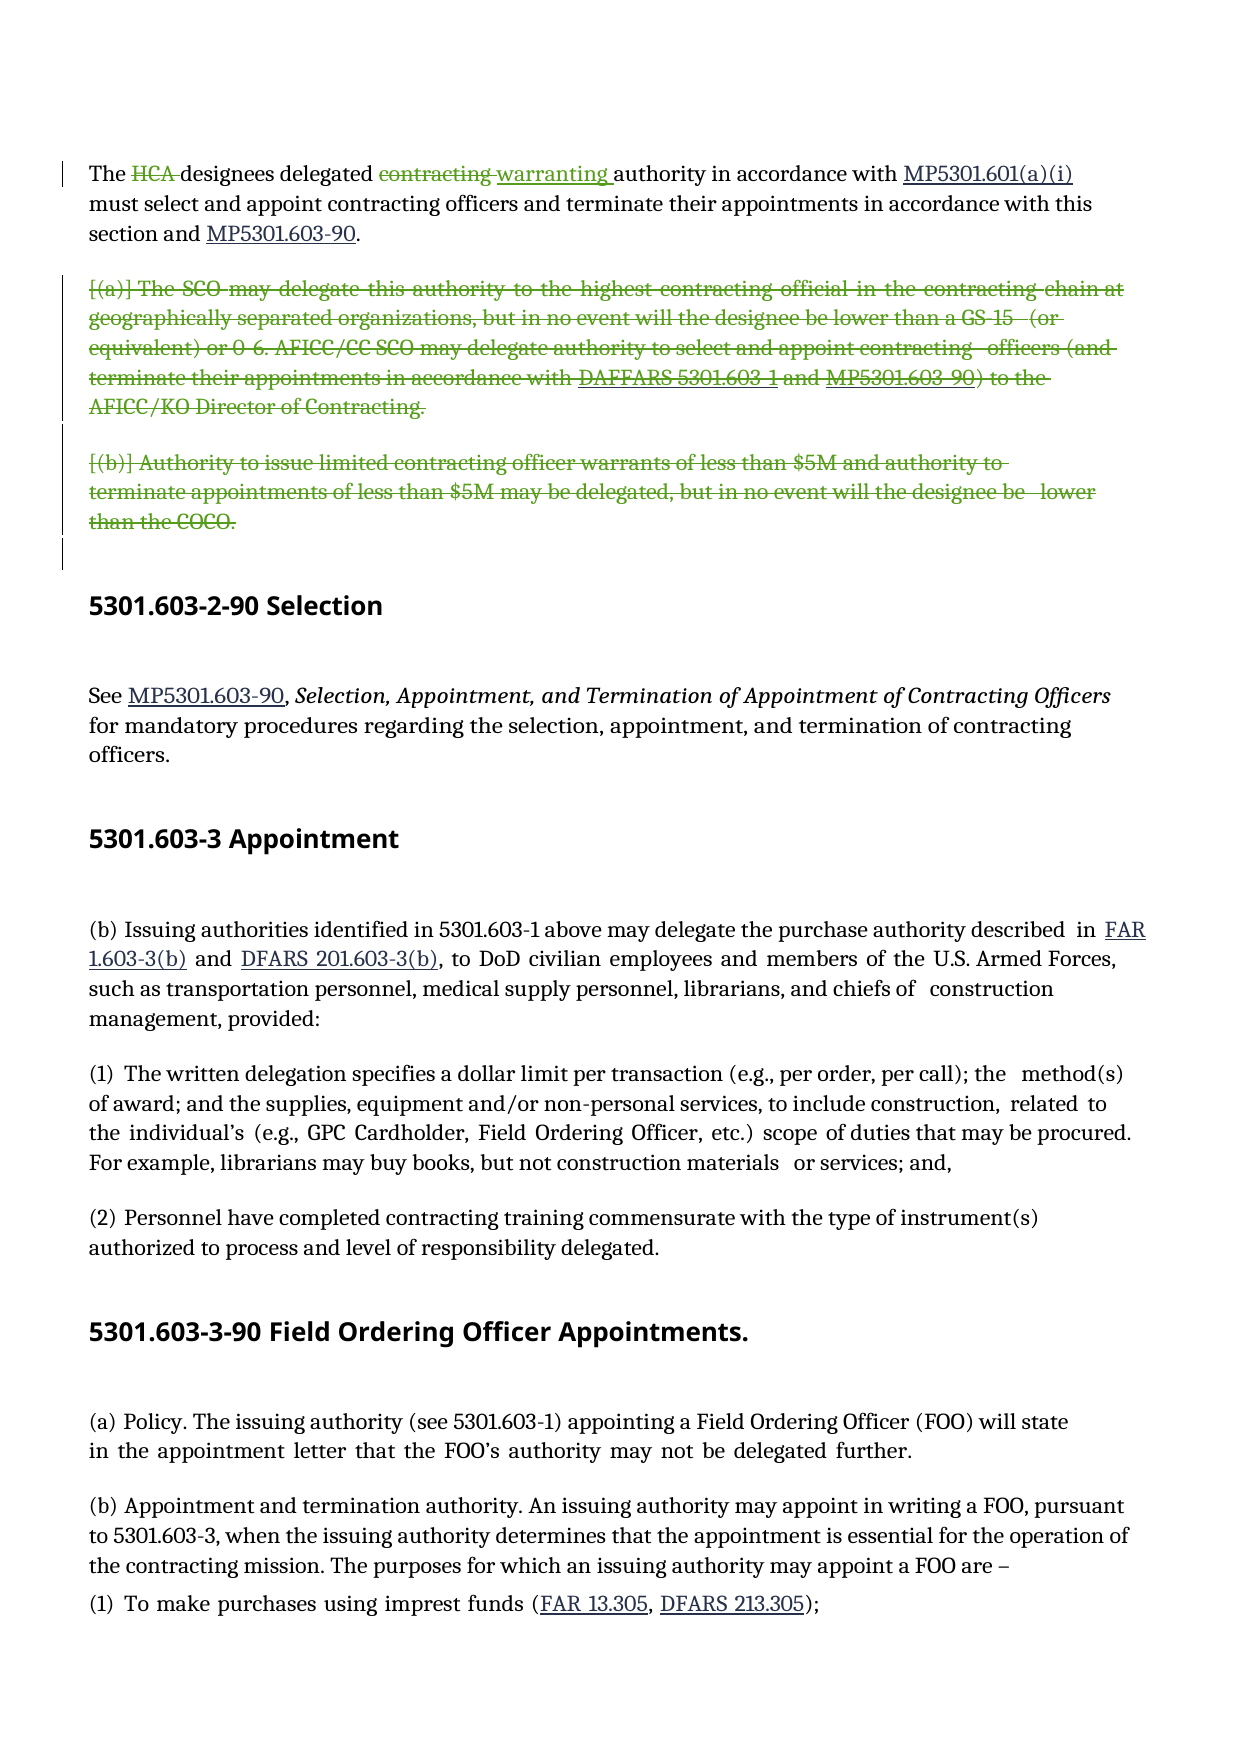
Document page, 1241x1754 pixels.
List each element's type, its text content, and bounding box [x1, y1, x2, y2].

subtitle 5301.603-2-90 Selection [88, 587, 1163, 623]
text See MP5301.603-90, Selection, Appointment, and Termination of Appointment of Contracting Officers for mandatory procedures regarding the selection, appointment, and termination of contracting officers. [88, 683, 1119, 769]
list To make purchases using imprest funds (FAR 13.305, DFARS 213.305); [88, 1591, 1163, 1617]
list Appointment and termination authority. An issuing authority may appoint in writing a FOO, pursuant to 5301.603-3, when the issuing authority determines that the appointment is essential for the operation of the contracting mission. The purposes for which an issuing authority may appoint a FOO are – [88, 1493, 1140, 1579]
text The designees delegated authority in accordance with MP5301.601(a)(i) must select and appoint contracting officers and terminate their appointments in accordance with this section and MP5301.603-90. [88, 161, 1119, 247]
subtitle 5301.603-3 Appointment [88, 821, 1163, 856]
subtitle 5301.603-3-90 Field Ordering Officer Appointments. [88, 1313, 1163, 1349]
list Policy. The issuing authority (see 5301.603-1) appointing a Field Ordering Officer (FOO) will state in the appointment letter that the FOO’s authority may not be delegated further. [88, 1409, 1097, 1465]
list The written delegation specifies a dollar limit per transaction (e.g., per order, per call); the method(s) of award; and the supplies, equipment and/or non-personal services, to include construction, related to the individual’s (e.g., GPC Cardholder, Field Ordering Officer, etc.) scope of duties that may be procured. For example, librarians may buy books, but not construction materials or services; and, [88, 1061, 1139, 1176]
list Personnel have completed contracting training commensurate with the type of instrument(s) authorized to process and level of responsibility delegated. [88, 1205, 1099, 1261]
list Issuing authorities identified in 5301.603-1 above may delegate the purchase authority described in FAR 1.603-3(b) and DFARS 201.603-3(b), to DoD civilian employees and members of the U.S. Armed Forces, such as transportation personnel, medical supply personnel, librarians, and chiefs of construction management, provided: [88, 916, 1148, 1032]
